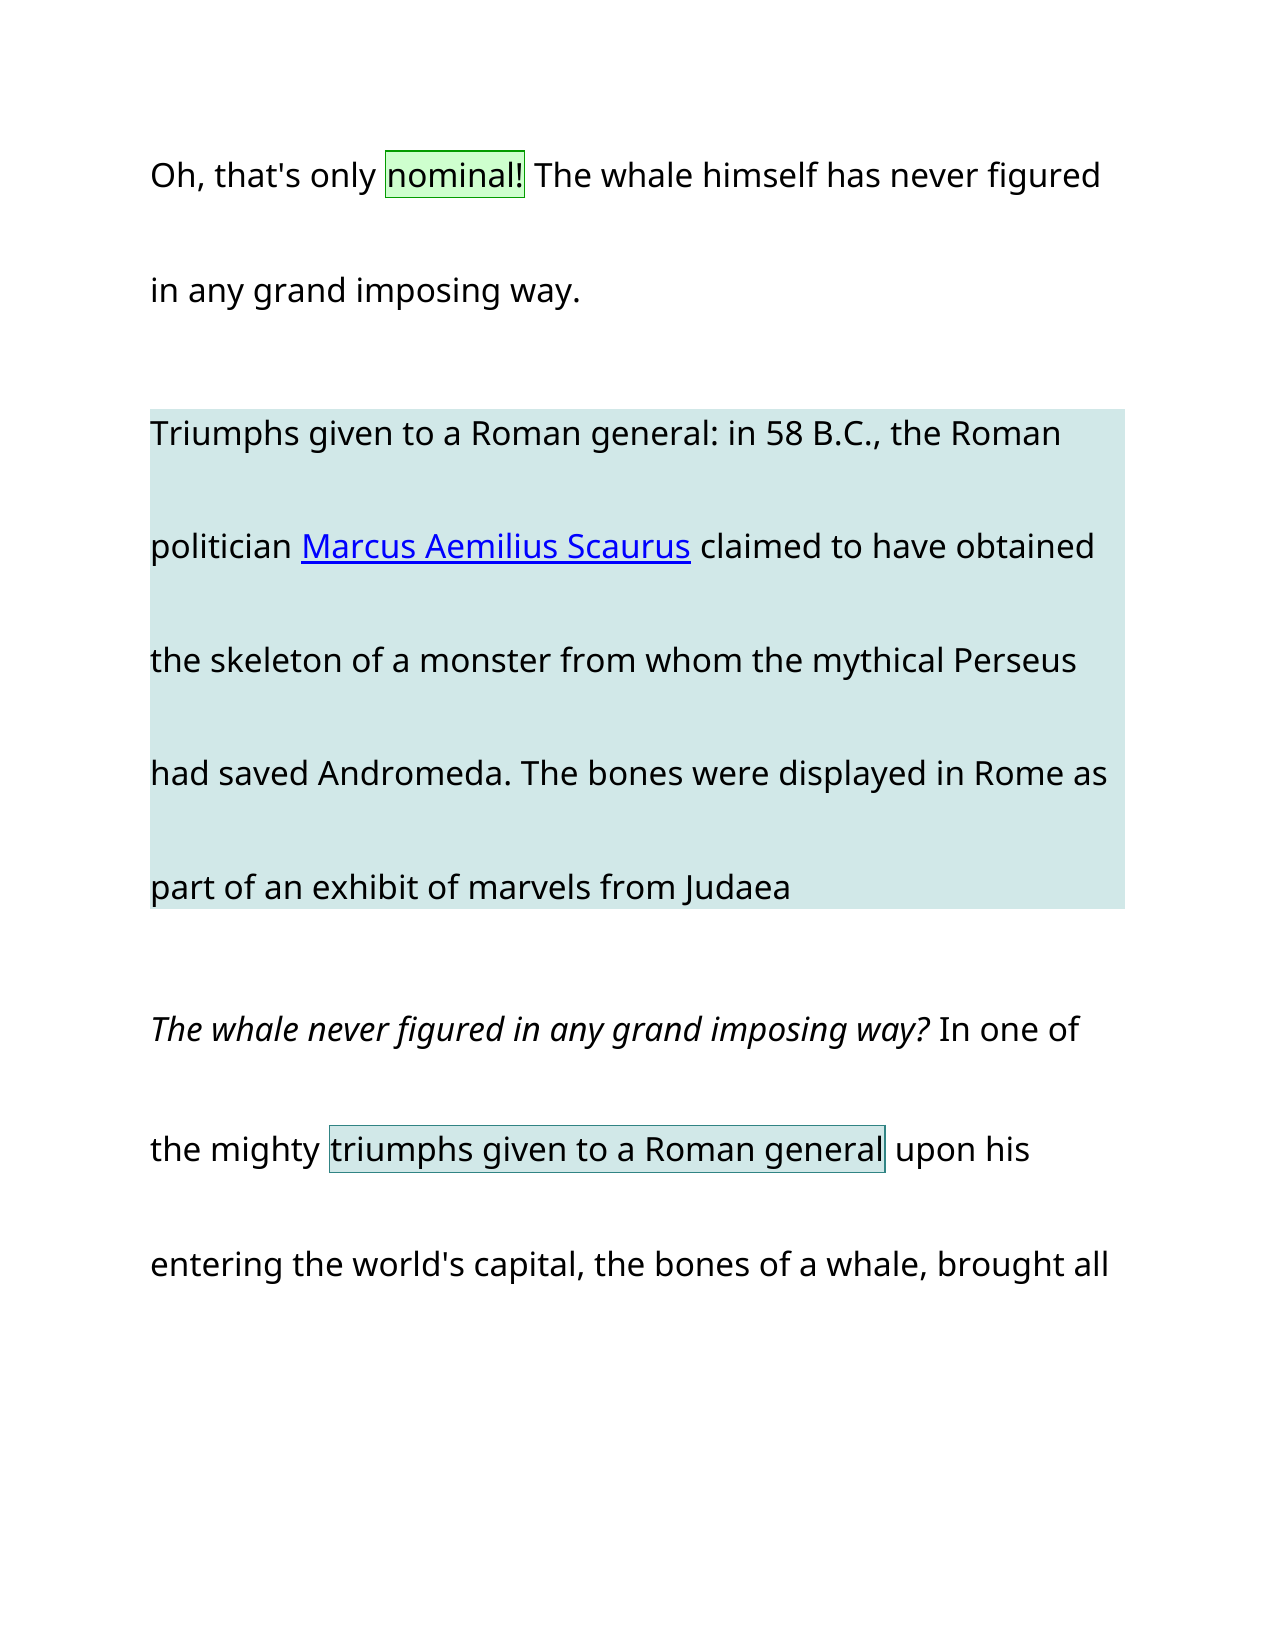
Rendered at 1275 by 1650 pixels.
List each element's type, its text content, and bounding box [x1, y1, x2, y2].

text Triumphs given to a Roman general: in 58 B.C., the Roman politician Marcus Aemilius Scaurus claimed to have obtained the skeleton of a monster from whom the mythical Perseus had saved Andromeda. The bones were displayed in Rome as part of an exhibit of marvels from Judaea [150, 409, 1125, 909]
text Oh, that's only nominal! The whale himself has never figured in any grand imposing way. [150, 150, 1125, 312]
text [150, 1006, 1125, 1287]
